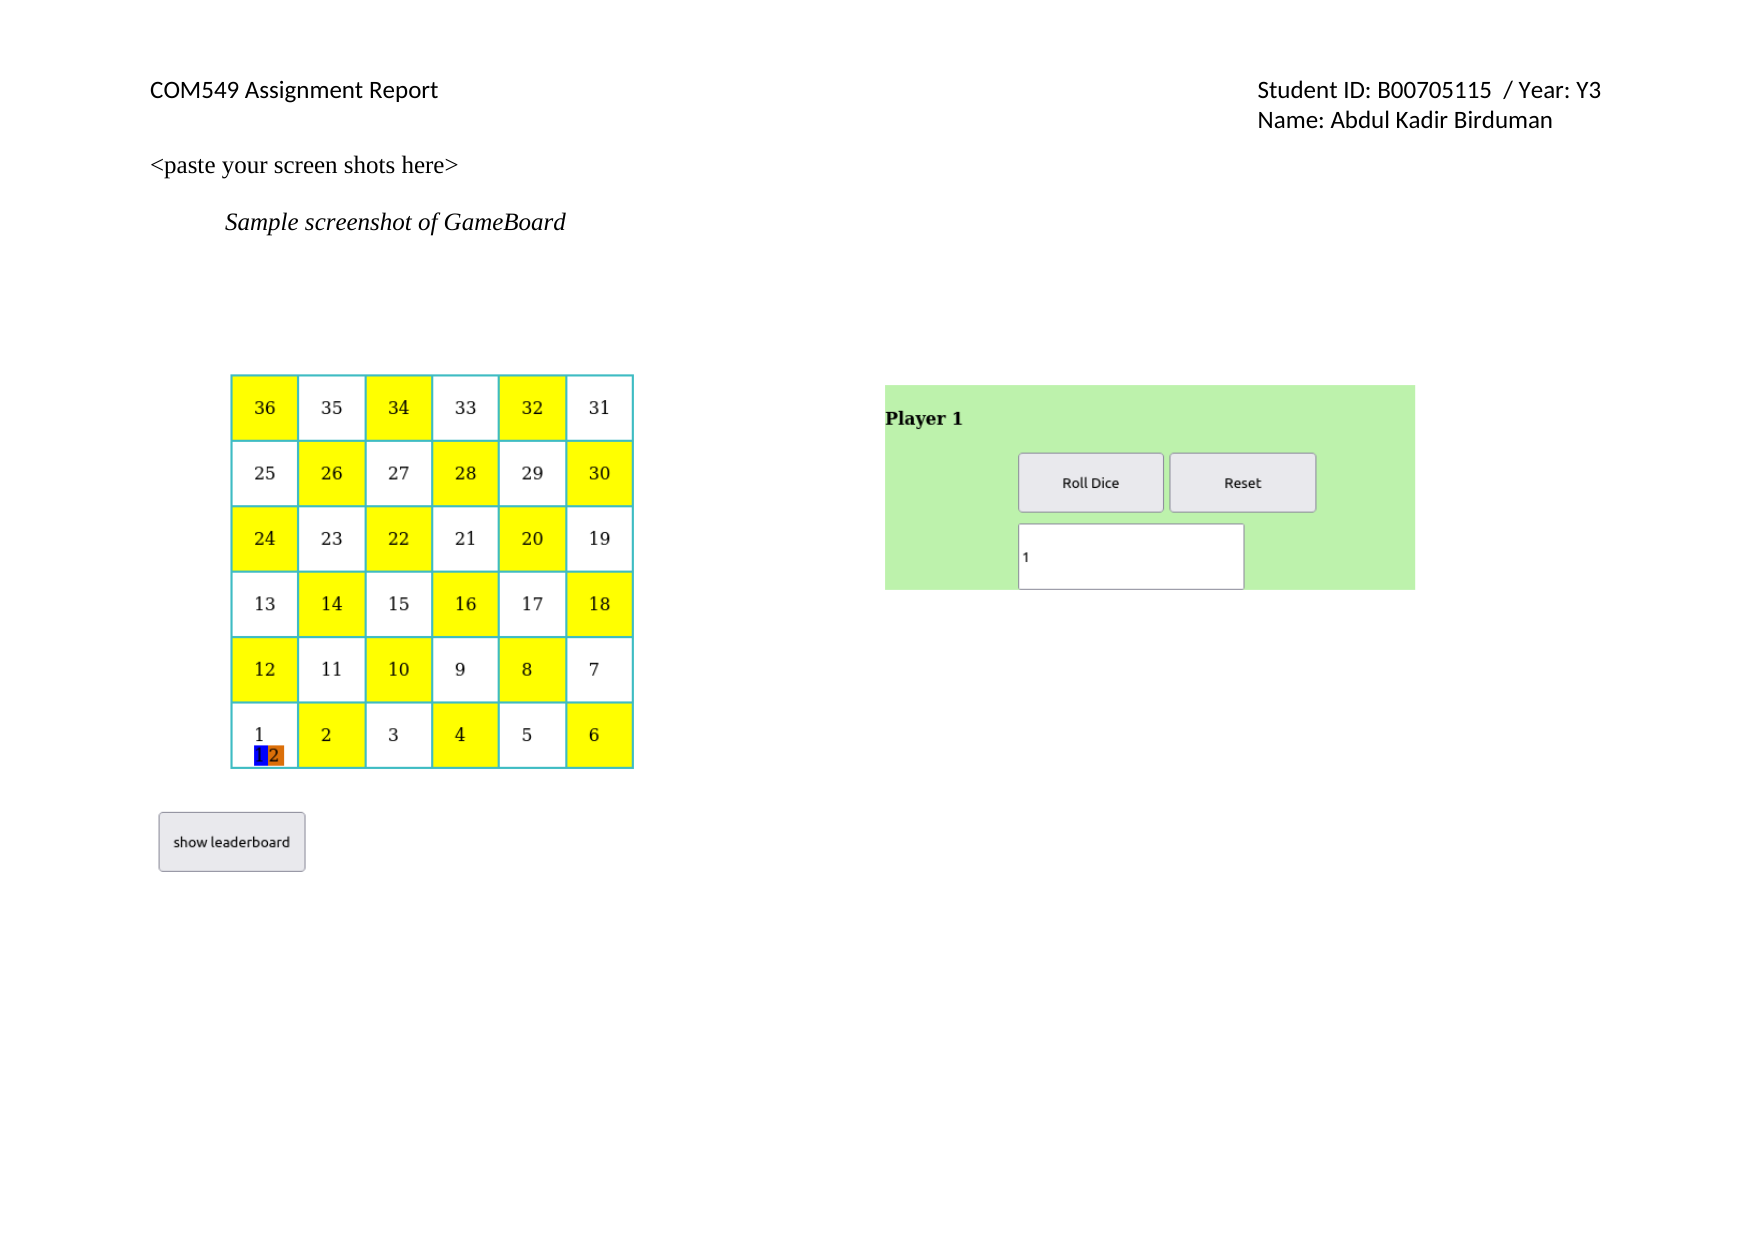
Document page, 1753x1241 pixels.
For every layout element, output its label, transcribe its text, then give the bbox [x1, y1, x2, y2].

text <paste your screen shots here> [150, 150, 1602, 179]
text Sample screenshot of GameBoard [150, 207, 1602, 236]
picture [150, 265, 1603, 917]
